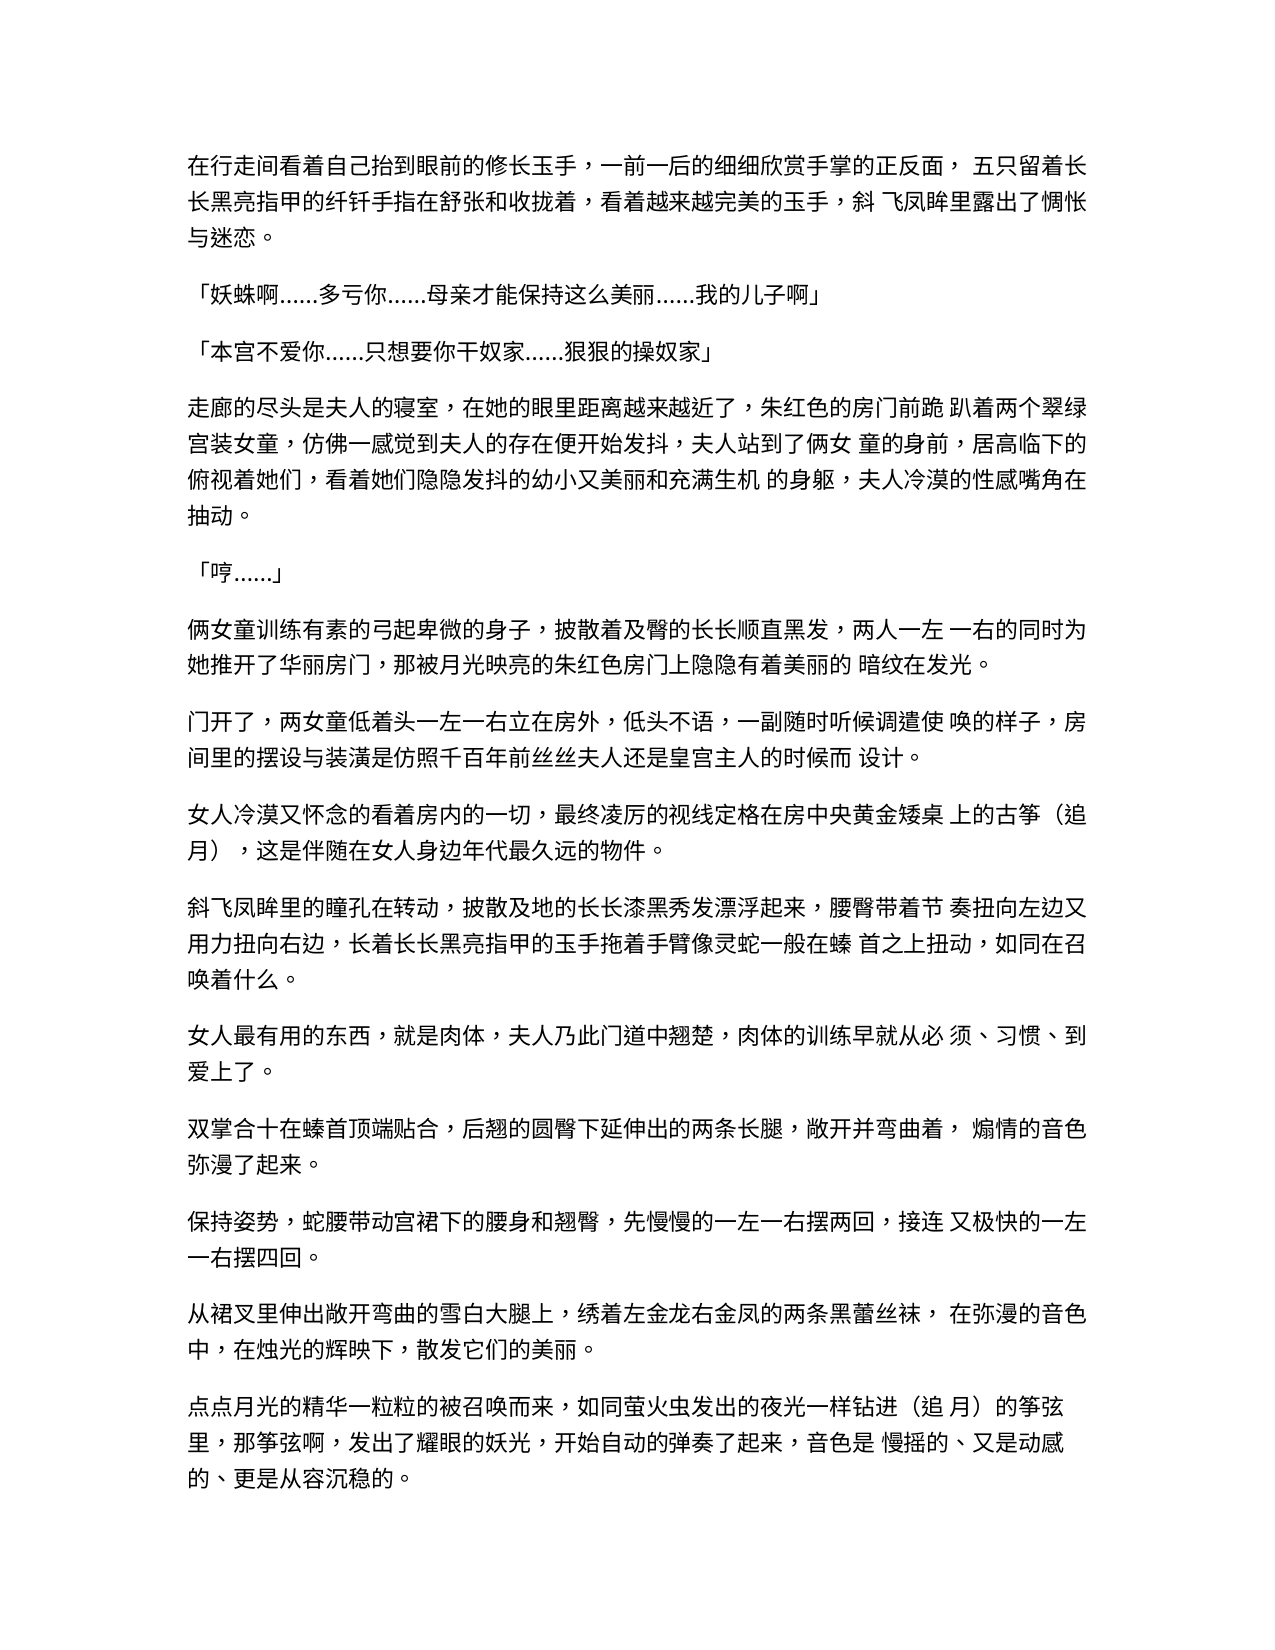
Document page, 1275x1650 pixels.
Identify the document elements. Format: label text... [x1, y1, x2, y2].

text 从裙叉里伸出敞开弯曲的雪白大腿上，绣着左金龙右金凤的两条黑蕾丝袜， 在弥漫的音色中，在烛光的辉映下，散发它们的美丽。 [187, 1298, 1087, 1366]
text 俩女童训练有素的弓起卑微的身子，披散着及臀的长长顺直黑发，两人一左 一右的同时为她推开了华丽房门，那被月光映亮的朱红色房门上隐隐有着美丽的 暗纹在发光。 [187, 613, 1087, 681]
text 双掌合十在螓首顶端贴合，后翘的圆臀下延伸出的两条长腿，敞开并弯曲着， 煽情的音色弥漫了起来。 [187, 1113, 1087, 1180]
text 走廊的尽头是夫人的寝室，在她的眼里距离越来越近了，朱红色的房门前跪 趴着两个翠绿宫装女童，仿佛一感觉到夫人的存在便开始发抖，夫人站到了俩女 童的身前，居高临下的俯视着她们，看着她们隐隐发抖的幼小又美丽和充满生机 的身躯，夫人冷漠的性感嘴角在抽动。 [187, 392, 1087, 531]
text 女人最有用的东西，就是肉体，夫人乃此门道中翘楚，肉体的训练早就从必 须、习惯、到爱上了。 [187, 1020, 1087, 1087]
text 在行走间看着自己抬到眼前的修长玉手，一前一后的细细欣赏手掌的正反面， 五只留着长长黑亮指甲的纤钎手指在舒张和收拢着，看着越来越完美的玉手，斜 飞凤眸里露出了惆怅与迷恋。 [187, 150, 1087, 253]
text 「哼……」 [187, 557, 1087, 588]
text 保持姿势，蛇腰带动宫裙下的腰身和翘臀，先慢慢的一左一右摆两回，接连 又极快的一左一右摆四回。 [187, 1206, 1087, 1273]
text 女人冷漠又怀念的看着房内的一切，最终凌厉的视线定格在房中央黄金矮桌 上的古筝（追月），这是伴随在女人身边年代最久远的物件。 [187, 799, 1087, 866]
text 门开了，两女童低着头一左一右立在房外，低头不语，一副随时听候调遣使 唤的样子，房间里的摆设与装潢是仿照千百年前丝丝夫人还是皇宫主人的时候而 设计。 [187, 706, 1087, 773]
text 点点月光的精华一粒粒的被召唤而来，如同萤火虫发出的夜光一样钻进（追 月）的筝弦里，那筝弦啊，发出了耀眼的妖光，开始自动的弹奏了起来，音色是 慢摇的、又是动感的、更是从容沉稳的。 [187, 1391, 1087, 1494]
text 「妖蛛啊……多亏你……母亲才能保持这么美丽……我的儿子啊」 [187, 279, 1087, 310]
text 「本宫不爱你……只想要你干奴家……狠狠的操奴家」 [187, 335, 1087, 367]
text 斜飞凤眸里的瞳孔在转动，披散及地的长长漆黑秀发漂浮起来，腰臀带着节 奏扭向左边又用力扭向右边，长着长长黑亮指甲的玉手拖着手臂像灵蛇一般在螓 首之上扭动，如同在召唤着什么。 [187, 892, 1087, 995]
